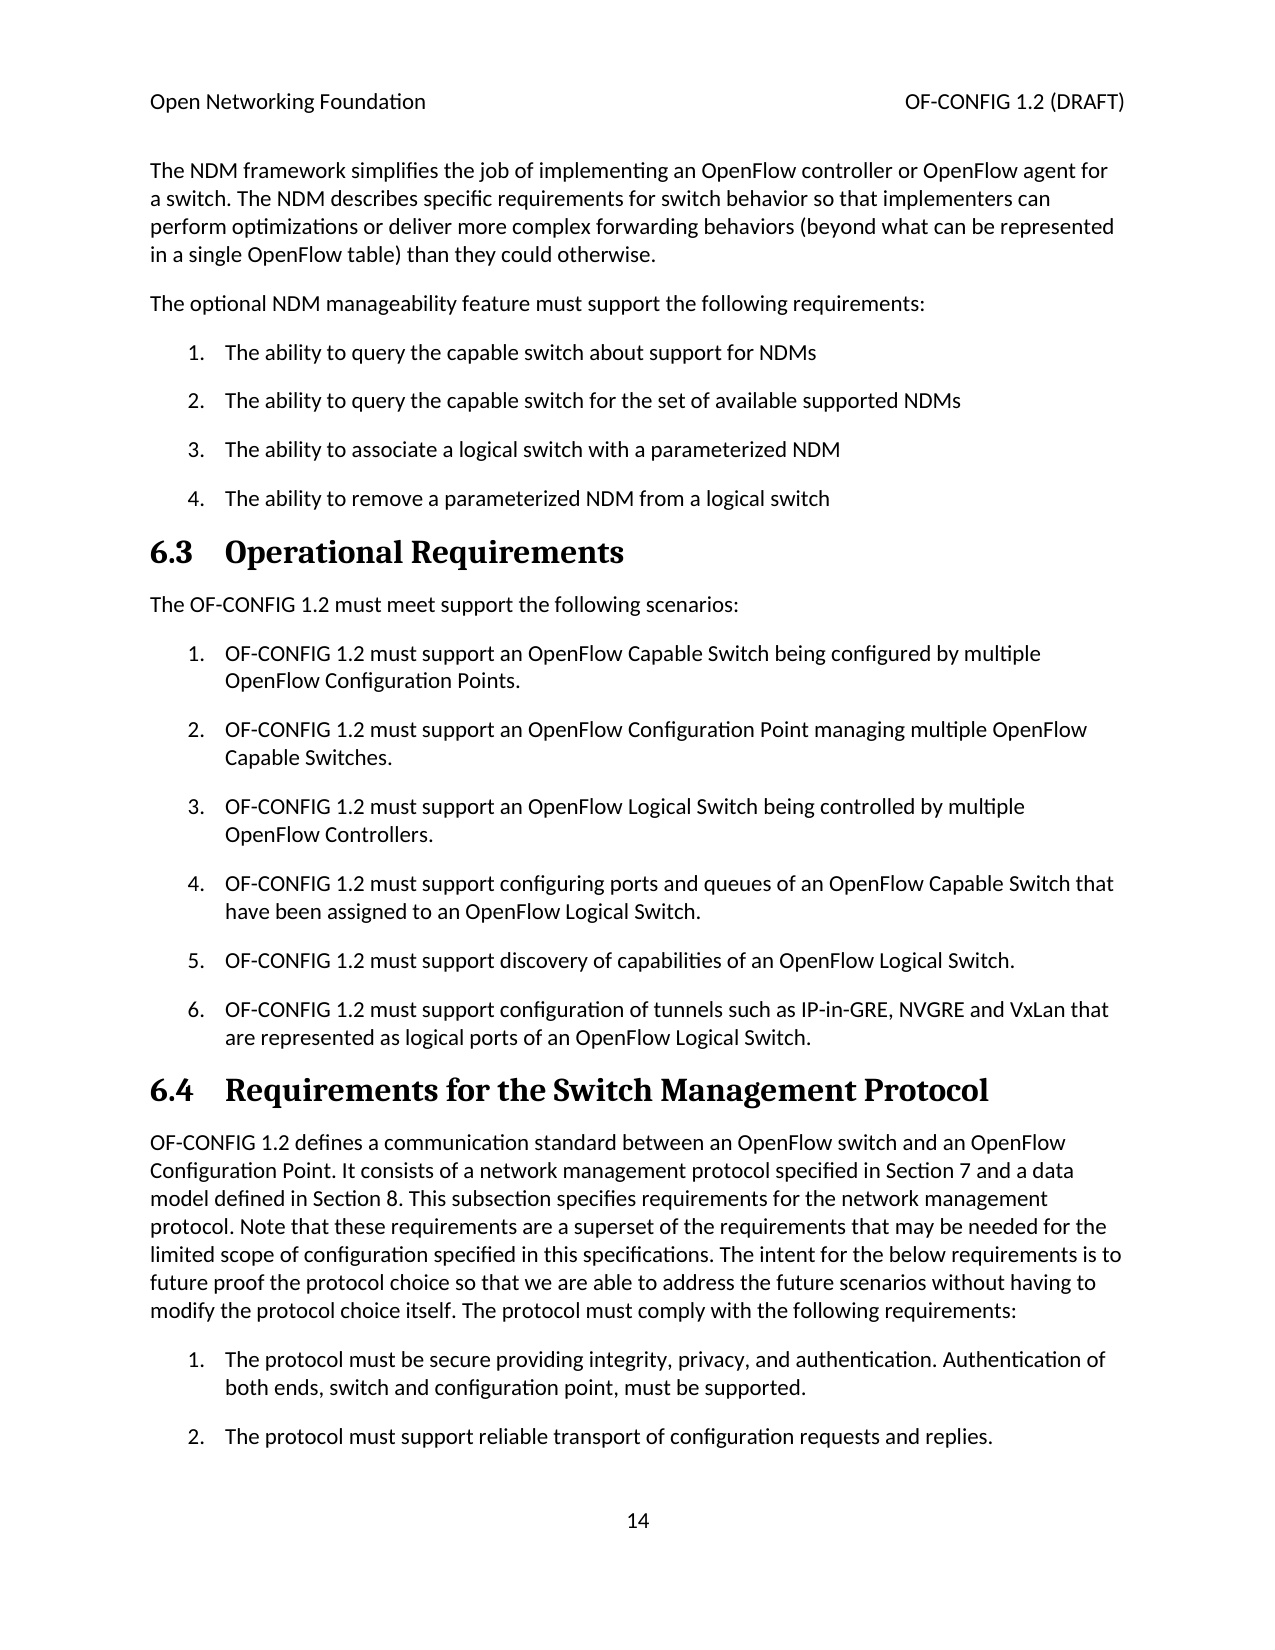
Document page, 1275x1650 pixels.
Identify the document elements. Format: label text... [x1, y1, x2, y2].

text The NDM framework simplifies the job of implementing an OpenFlow controller or OpenFlow agent for a switch. The NDM describes specific requirements for switch behavior so that implementers can perform optimizations or deliver more complex forwarding behaviors (beyond what can be represented in a single OpenFlow table) than they could otherwise. [150, 156, 1125, 268]
list OF-CONFIG 1.2 must support configuring ports and queues of an OpenFlow Capable Switch that have been assigned to an OpenFlow Logical Switch. [187, 869, 1125, 925]
list The protocol must be secure providing integrity, privacy, and authentication. Authentication of both ends, switch and configuration point, must be supported. [187, 1345, 1125, 1401]
subtitle Operational Requirements [150, 533, 1125, 572]
text OF-CONFIG 1.2 defines a communication standard between an OpenFlow switch and an OpenFlow Configuration Point. It consists of a network management protocol specified in Section 7 and a data model defined in Section 8. This subsection specifies requirements for the network management protocol. Note that these requirements are a superset of the requirements that may be needed for the limited scope of configuration specified in this specifications. The intent for the below requirements is to future proof the protocol choice so that we are able to address the future scenarios without having to modify the protocol choice itself. The protocol must comply with the following requirements: [150, 1128, 1125, 1324]
list The ability to query the capable switch for the set of available supported NDMs [187, 387, 1125, 415]
list The protocol must support reliable transport of configuration requests and replies. [187, 1422, 1125, 1450]
list The ability to associate a logical switch with a parameterized NDM [187, 436, 1125, 463]
list The ability to query the capable switch about support for NDMs [187, 338, 1125, 366]
text The optional NDM manageability feature must support the following requirements: [150, 289, 1125, 317]
list OF-CONFIG 1.2 must support discovery of capabilities of an OpenFlow Logical Switch. [187, 946, 1125, 974]
list The ability to remove a parameterized NDM from a logical switch [187, 484, 1125, 512]
list OF-CONFIG 1.2 must support configuration of tunnels such as IP-in-GRE, NVGRE and VxLan that are represented as logical ports of an OpenFlow Logical Switch. [187, 995, 1125, 1051]
text The OF-CONFIG 1.2 must meet support the following scenarios: [150, 590, 1125, 618]
subtitle Requirements for the Switch Management Protocol [150, 1072, 1125, 1110]
list OF-CONFIG 1.2 must support an OpenFlow Configuration Point managing multiple OpenFlow Capable Switches. [187, 716, 1125, 772]
list OF-CONFIG 1.2 must support an OpenFlow Capable Switch being configured by multiple OpenFlow Configuration Points. [187, 639, 1125, 695]
list OF-CONFIG 1.2 must support an OpenFlow Logical Switch being controlled by multiple OpenFlow Controllers. [187, 792, 1125, 848]
